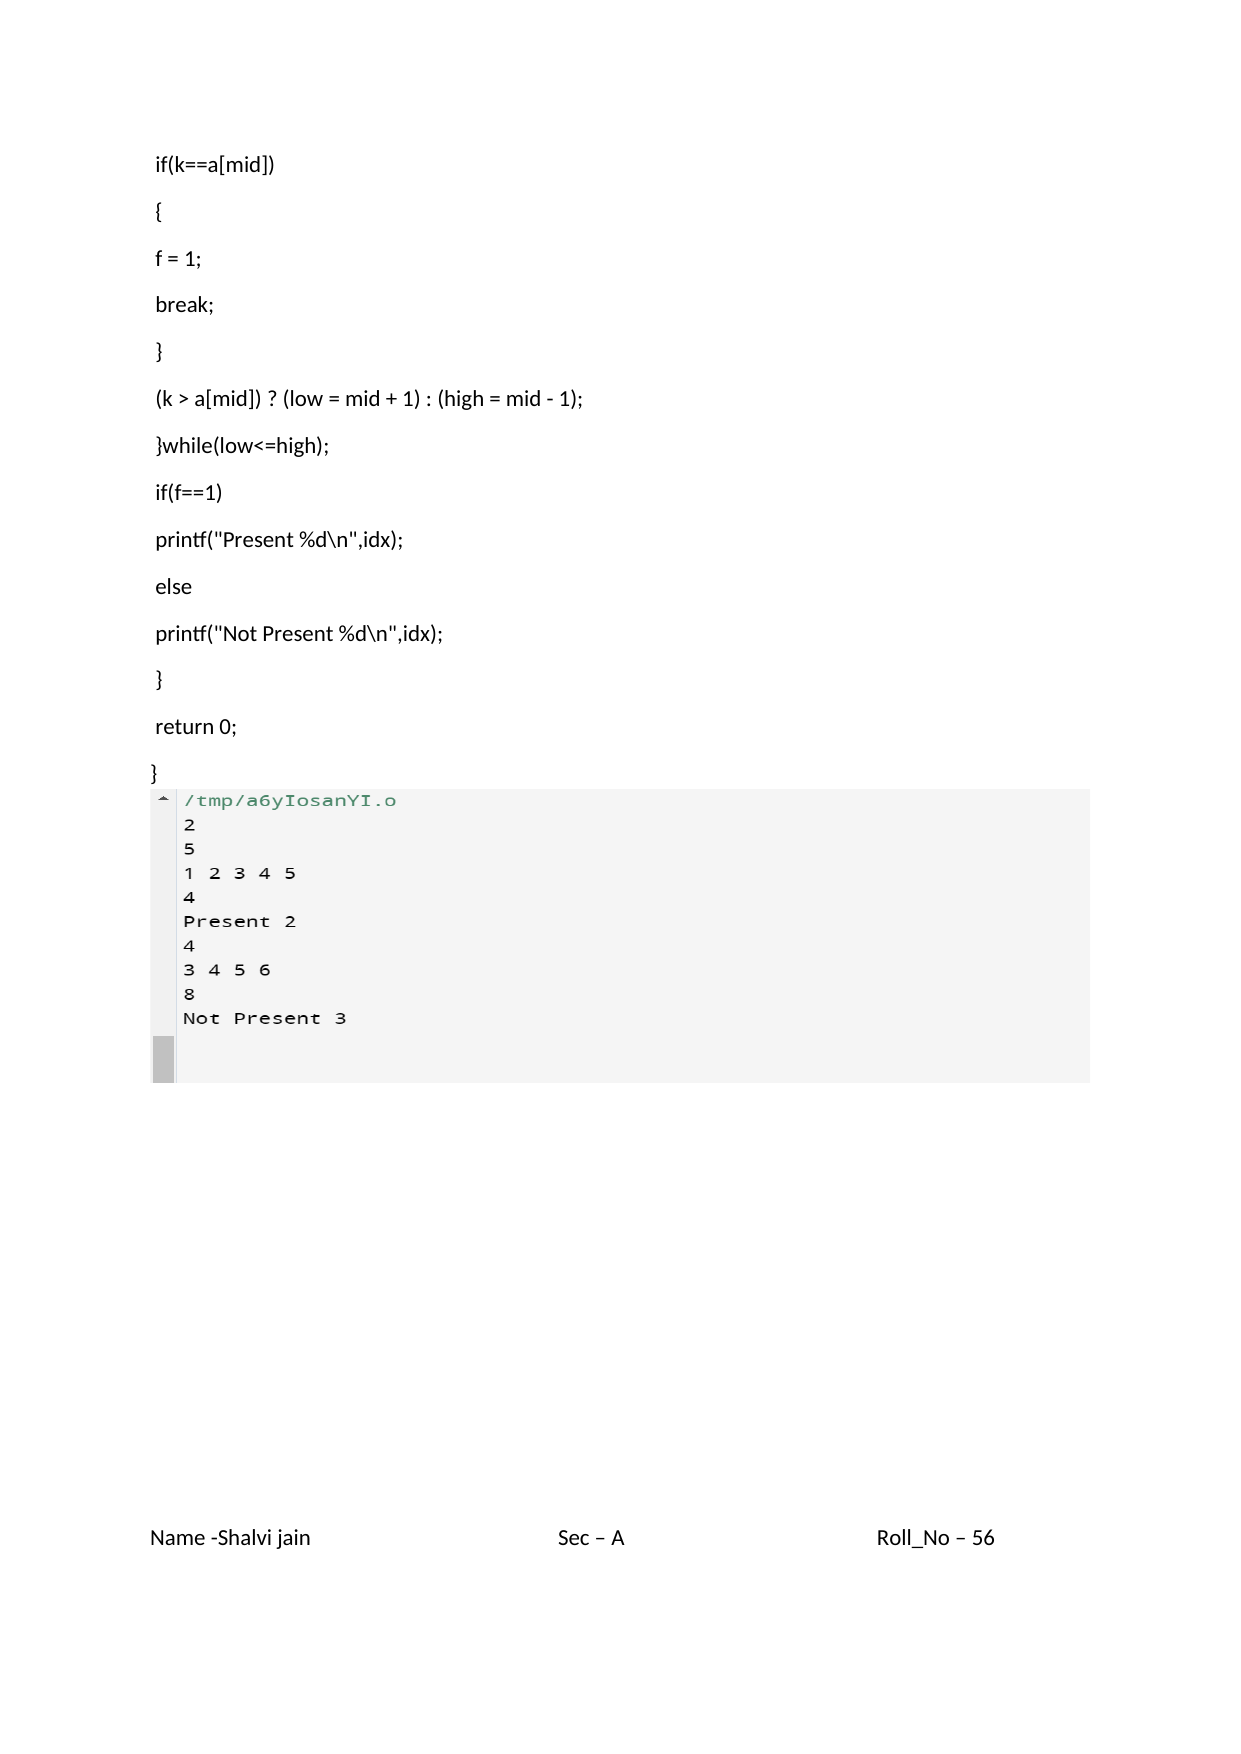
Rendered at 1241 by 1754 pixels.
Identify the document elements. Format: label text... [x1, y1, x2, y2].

text } [150, 759, 1090, 789]
text } [150, 666, 1090, 694]
text } [150, 337, 1090, 366]
text if(f==1) [150, 478, 1090, 506]
text Name -Shalvi jain Sec – A Roll_No – 56 [150, 1523, 1090, 1551]
text break; [150, 291, 1090, 319]
text f = 1; [150, 244, 1090, 272]
picture [150, 789, 1091, 1083]
text { [150, 197, 1090, 225]
text }while(low<=high); [150, 431, 1090, 459]
text printf("Present %d\n",idx); [150, 525, 1090, 553]
text else [150, 572, 1090, 600]
text (k > a[mid]) ? (low = mid + 1) : (high = mid - 1); [150, 384, 1090, 412]
text return 0; [150, 712, 1090, 741]
text if(k==a[mid]) [150, 150, 1090, 178]
text printf("Not Present %d\n",idx); [150, 619, 1090, 647]
